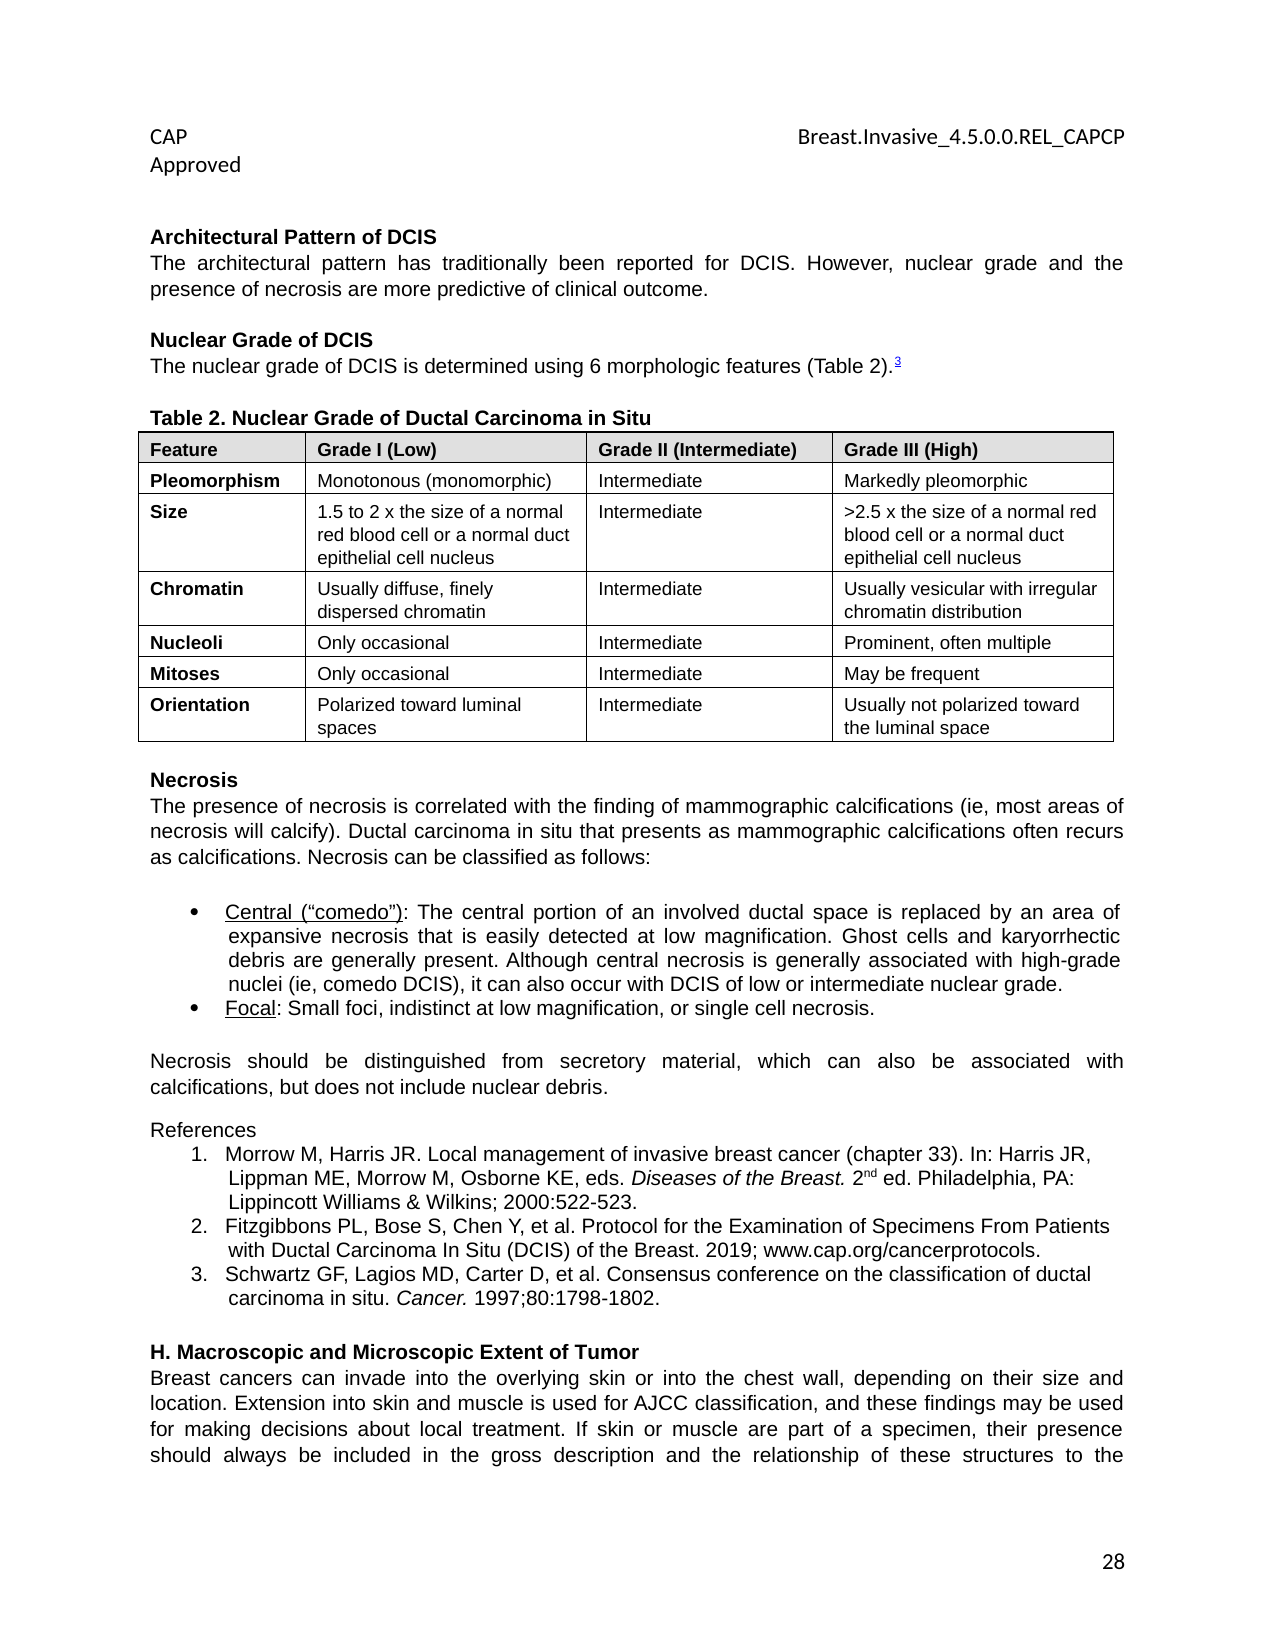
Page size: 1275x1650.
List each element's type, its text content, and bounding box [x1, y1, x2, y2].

table_cell >2.5 x the size of a normal red blood cell or a normal duct epithelial cell nucleus [833, 494, 1113, 571]
table_cell May be frequent [833, 657, 1113, 687]
table_header Grade I (Low) [306, 433, 586, 462]
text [150, 1365, 1125, 1467]
table_cell Only occasional [306, 657, 586, 687]
table_cell Intermediate [587, 463, 832, 493]
table_header Grade II (Intermediate) [587, 433, 832, 462]
table_cell Mitoses [139, 657, 305, 687]
text H. Macroscopic and Microscopic Extent of Tumor [150, 1339, 1125, 1363]
list Fitzgibbons PL, Bose S, Chen Y, et al. Protocol for the Examination of Specimens From Patients with Ductal Carcinoma In Situ (DCIS) of the Breast. 2019; www.cap.org/cancerprotocols. [191, 1213, 1122, 1261]
table_cell Usually not polarized toward the luminal space [833, 688, 1113, 741]
table_cell Orientation [139, 688, 305, 741]
table_header Grade III (High) [833, 433, 1113, 462]
list Focal: Small foci, indistinct at low magnification, or single cell necrosis. [191, 996, 1122, 1020]
text References [150, 1118, 1125, 1142]
table_cell Intermediate [587, 688, 832, 741]
table_cell Intermediate [587, 657, 832, 687]
text Necrosis should be distinguished from secretory material, which can also be associated with calcifications, but does not include nuclear debris. [150, 1049, 1125, 1099]
text The nuclear grade of DCIS is determined using 6 morphologic features (Table 2).3 [150, 354, 1125, 378]
text Table 2. Nuclear Grade of Ductal Carcinoma in Situ [150, 406, 1125, 429]
text Nuclear Grade of DCIS [150, 328, 1125, 352]
table_cell Intermediate [587, 572, 832, 625]
table_cell 1.5 to 2 x the size of a normal red blood cell or a normal duct epithelial cell nucleus [306, 494, 586, 571]
list Morrow M, Harris JR. Local management of invasive breast cancer (chapter 33). In: Harris JR, Lippman ME, Morrow M, Osborne KE, eds. Diseases of the Breast. 2nd ed. Philadelphia, PA: Lippincott Williams & Wilkins; 2000:522-523. [191, 1142, 1122, 1213]
table_cell Usually vesicular with irregular chromatin distribution [833, 572, 1113, 625]
text The presence of necrosis is correlated with the finding of mammographic calcifications (ie, most areas of necrosis will calcify). Ductal carcinoma in situ that presents as mammographic calcifications often recurs as calcifications. Necrosis can be classified as follows: [150, 793, 1125, 869]
table_cell Intermediate [587, 626, 832, 656]
table_cell Pleomorphism [139, 463, 305, 493]
table_cell Prominent, often multiple [833, 626, 1113, 656]
text Necrosis [150, 768, 1125, 792]
table_cell Nucleoli [139, 626, 305, 656]
text Architectural Pattern of DCIS [150, 225, 1125, 249]
list Schwartz GF, Lagios MD, Carter D, et al. Consensus conference on the classification of ductal carcinoma in situ. Cancer. 1997;80:1798-1802. [191, 1261, 1122, 1309]
table_cell Monotonous (monomorphic) [306, 463, 586, 493]
table_cell Chromatin [139, 572, 305, 625]
table_cell Usually diffuse, finely dispersed chromatin [306, 572, 586, 625]
table_cell Polarized toward luminal spaces [306, 688, 586, 741]
table_cell Size [139, 494, 305, 571]
text The architectural pattern has traditionally been reported for DCIS. However, nuclear grade and the presence of necrosis are more predictive of clinical outcome. [150, 251, 1125, 300]
table_header Feature [139, 433, 305, 462]
table_cell Markedly pleomorphic [833, 463, 1113, 493]
table_cell Intermediate [587, 494, 832, 571]
list Central (“comedo”): The central portion of an involved ductal space is replaced by an area of expansive necrosis that is easily detected at low magnification. Ghost cells and karyorrhectic debris are generally present. Although central necrosis is generally associated with high-grade nuclei (ie, comedo DCIS), it can also occur with DCIS of low or intermediate nuclear grade. [191, 900, 1122, 996]
table_cell Only occasional [306, 626, 586, 656]
